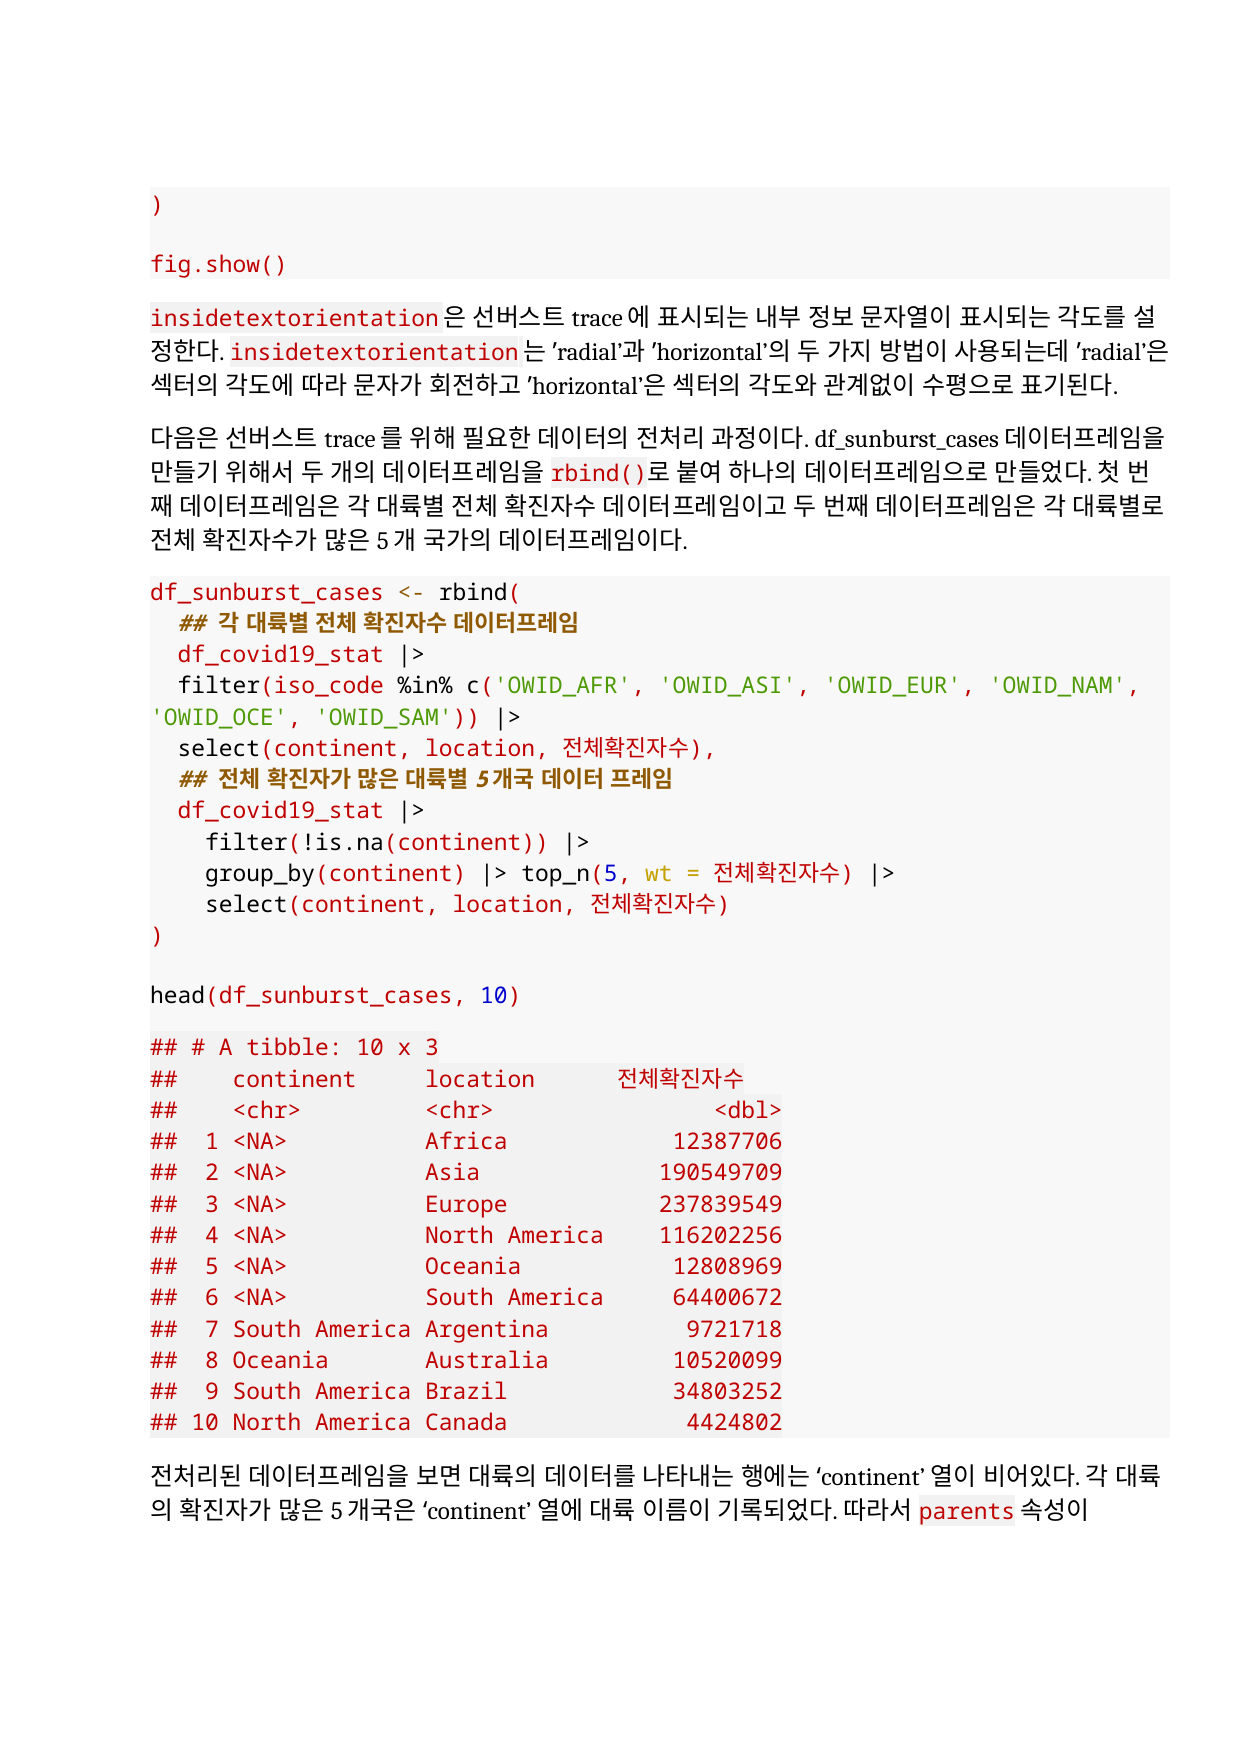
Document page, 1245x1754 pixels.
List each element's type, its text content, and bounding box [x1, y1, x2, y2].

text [150, 187, 1170, 279]
text df_sunburst_cases <- rbind( ## 각 대륙별 전체 확진자수 데이터프레임 df_covid19_stat |> filter(iso_code %in% c('OWID_AFR', 'OWID_ASI', 'OWID_EUR', 'OWID_NAM', 'OWID_OCE', 'OWID_SAM')) |> select(continent, location, 전체확진자수), ## 전체 확진자가 많은 대륙별 5개국 데이터 프레임 df_covid19_stat |> filter(!is.na(continent)) |> group_by(continent) |> top_n(5, wt = 전체확진자수) |> select(continent, location, 전체확진자수) ) head(df_sunburst_cases, 10) [150, 576, 1170, 1011]
text 다음은 선버스트 trace를 위해 필요한 데이터의 전처리 과정이다. df_sunburst_cases 데이터프레임을 만들기 위해서 두 개의 데이터프레임을 rbind()로 붙여 하나의 데이터프레임으로 만들었다. 첫 번째 데이터프레임은 각 대륙별 전체 확진자수 데이터프레임이고 두 번째 데이터프레임은 각 대륙별로 전체 확진자수가 많은 5개 국가의 데이터프레임이다. [150, 421, 1170, 557]
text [150, 1458, 1170, 1527]
text insidetextorientation은 선버스트 trace에 표시되는 내부 정보 문자열이 표시되는 각도를 설정한다. insidetextorientation는 ’radial’과 ’horizontal’의 두 가지 방법이 사용되는데 ’radial’은 섹터의 각도에 따라 문자가 회전하고 ’horizontal’은 섹터의 각도와 관계없이 수평으로 표기된다. [150, 299, 1170, 402]
text ## # A tibble: 10 x 3 ## continent location 전체확진자수 ## <chr> <chr> <dbl> ## 1 <NA> Africa 12387706 ## 2 <NA> Asia 190549709 ## 3 <NA> Europe 237839549 ## 4 <NA> North America 116202256 ## 5 <NA> Oceania 12808969 ## 6 <NA> South America 64400672 ## 7 South America Argentina 9721718 ## 8 Oceania Australia 10520099 ## 9 South America Brazil 34803252 ## 10 North America Canada 4424802 [439, 1031, 1170, 1438]
